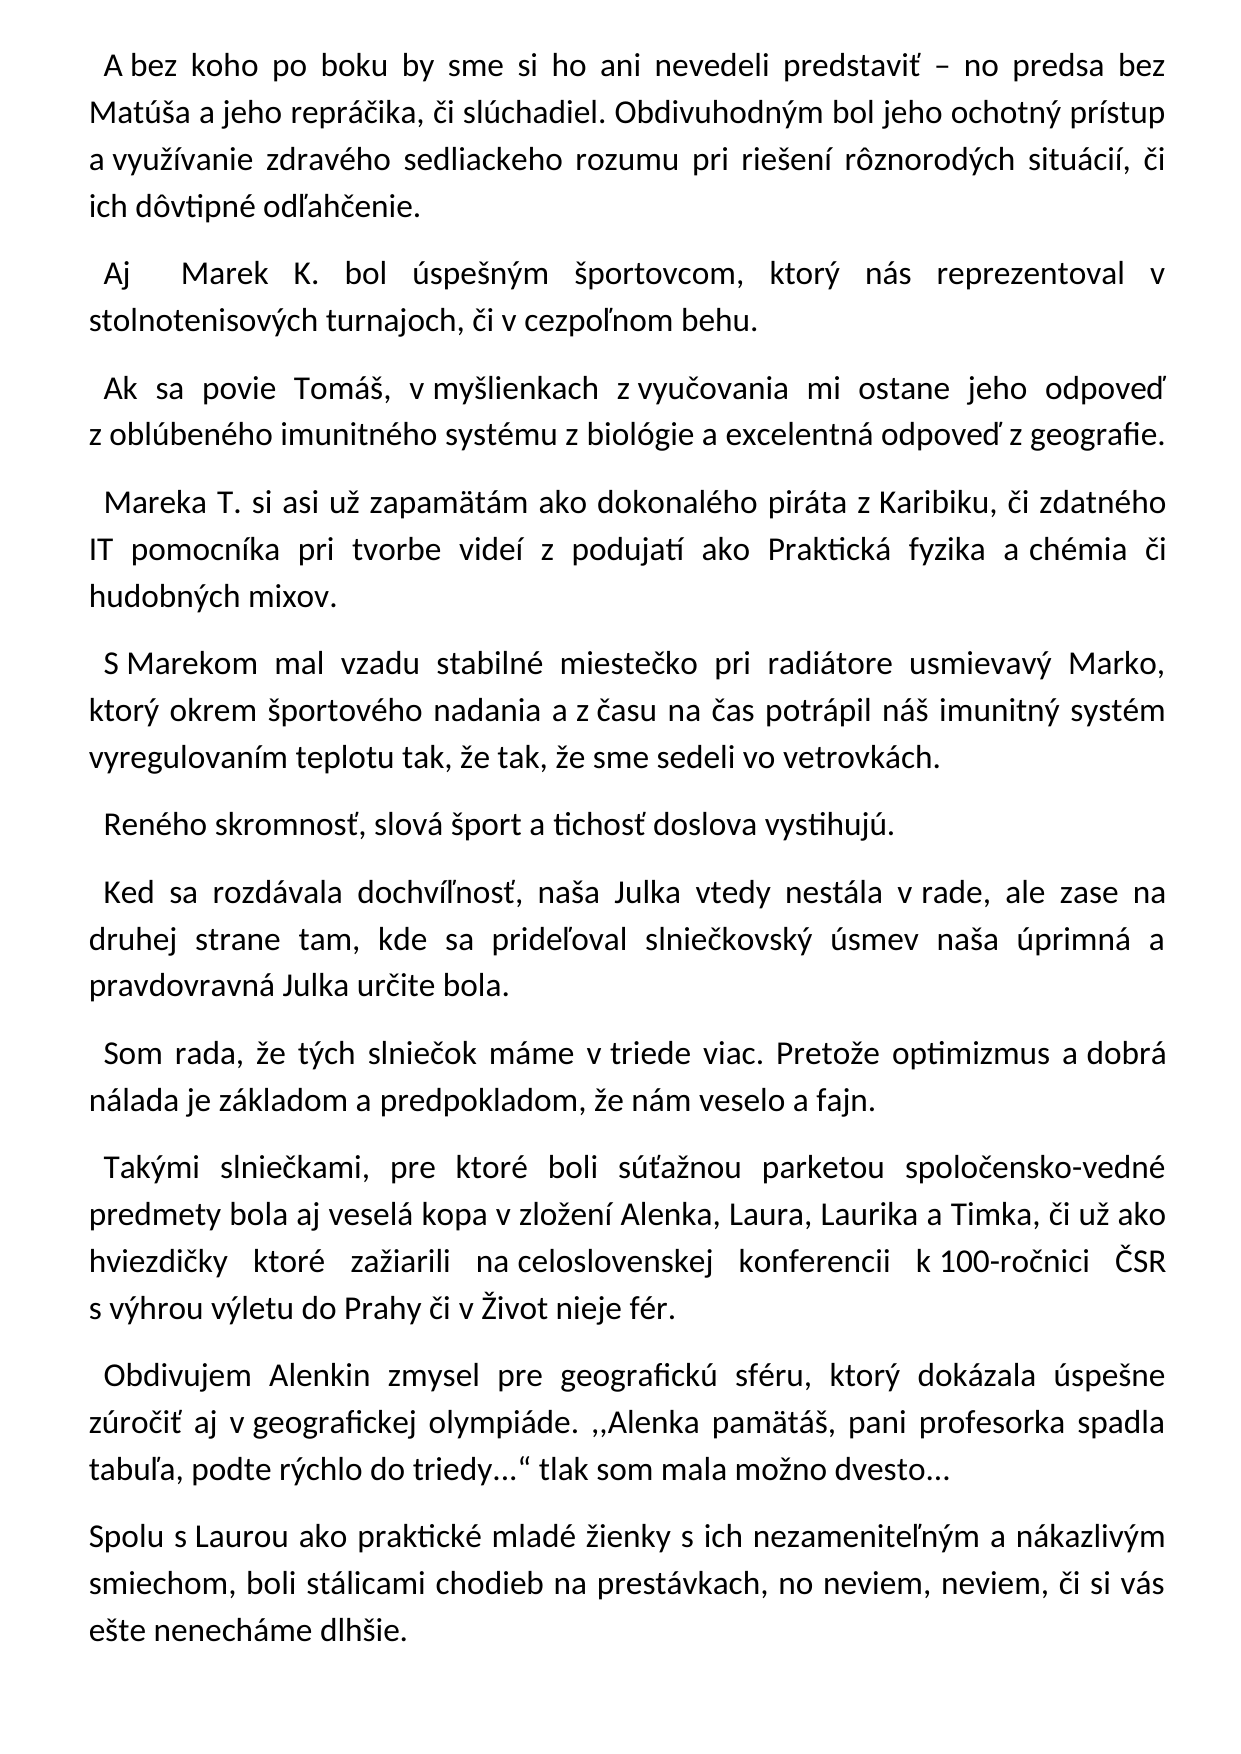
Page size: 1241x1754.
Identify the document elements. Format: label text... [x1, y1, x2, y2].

text Reného skromnosť, slová šport a tichosť doslova vystihujú. [88, 803, 1167, 844]
text Takými slniečkami, pre ktoré boli súťažnou parketou spoločensko-vedné predmety bola aj veselá kopa v zložení Alenka, Laura, Laurika a Timka, či už ako hviezdičky ktoré zažiarili na celoslovenskej konferencii k 100-ročnici ČSR s výhrou výletu do Prahy či v Život nieje fér. [88, 1146, 1167, 1327]
text Ak sa povie Tomáš, v myšlienkach z vyučovania mi ostane jeho odpoveď z oblúbeného imunitného systému z biológie a excelentná odpoveď z geografie. [88, 367, 1167, 454]
text Aj Marek K. bol úspešným športovcom, ktorý nás reprezentoval v stolnotenisových turnajoch, či v cezpoľnom behu. [88, 252, 1167, 340]
text Mareka T. si asi už zapamätám ako dokonalého piráta z Karibiku, či zdatného IT pomocníka pri tvorbe videí z podujatí ako Praktická fyzika a chémia či hudobných mixov. [88, 481, 1167, 615]
text A bez koho po boku by sme si ho ani nevedeli predstaviť – no predsa bez Matúša a jeho repráčika, či slúchadiel. Obdivuhodným bol jeho ochotný prístup a využívanie zdravého sedliackeho rozumu pri riešení rôznorodých situácií, či ich dôvtipné odľahčenie. [88, 44, 1167, 225]
text Som rada, že tých slniečok máme v triede viac. Pretože optimizmus a dobrá nálada je základom a predpokladom, že nám veselo a fajn. [88, 1032, 1167, 1119]
text S Marekom mal vzadu stabilné miestečko pri radiátore usmievavý Marko, ktorý okrem športového nadania a z času na čas potrápil náš imunitný systém vyregulovaním teplotu tak, že tak, že sme sedeli vo vetrovkách. [88, 642, 1167, 776]
text Obdivujem Alenkin zmysel pre geografickú sféru, ktorý dokázala úspešne zúročiť aj v geografickej olympiáde. ,,Alenka pamätáš, pani profesorka spadla tabuľa, podte rýchlo do triedy...“ tlak som mala možno dvesto... [88, 1354, 1167, 1489]
text Spolu s Laurou ako praktické mladé žienky s ich nezameniteľným a nákazlivým smiechom, boli stálicami chodieb na prestávkach, no neviem, neviem, či si vás ešte nenecháme dlhšie. [88, 1516, 1167, 1650]
text Ked sa rozdávala dochvíľnosť, naša Julka vtedy nestála v rade, ale zase na druhej strane tam, kde sa prideľoval slniečkovský úsmev naša úprimná a pravdovravná Julka určite bola. [88, 871, 1167, 1005]
